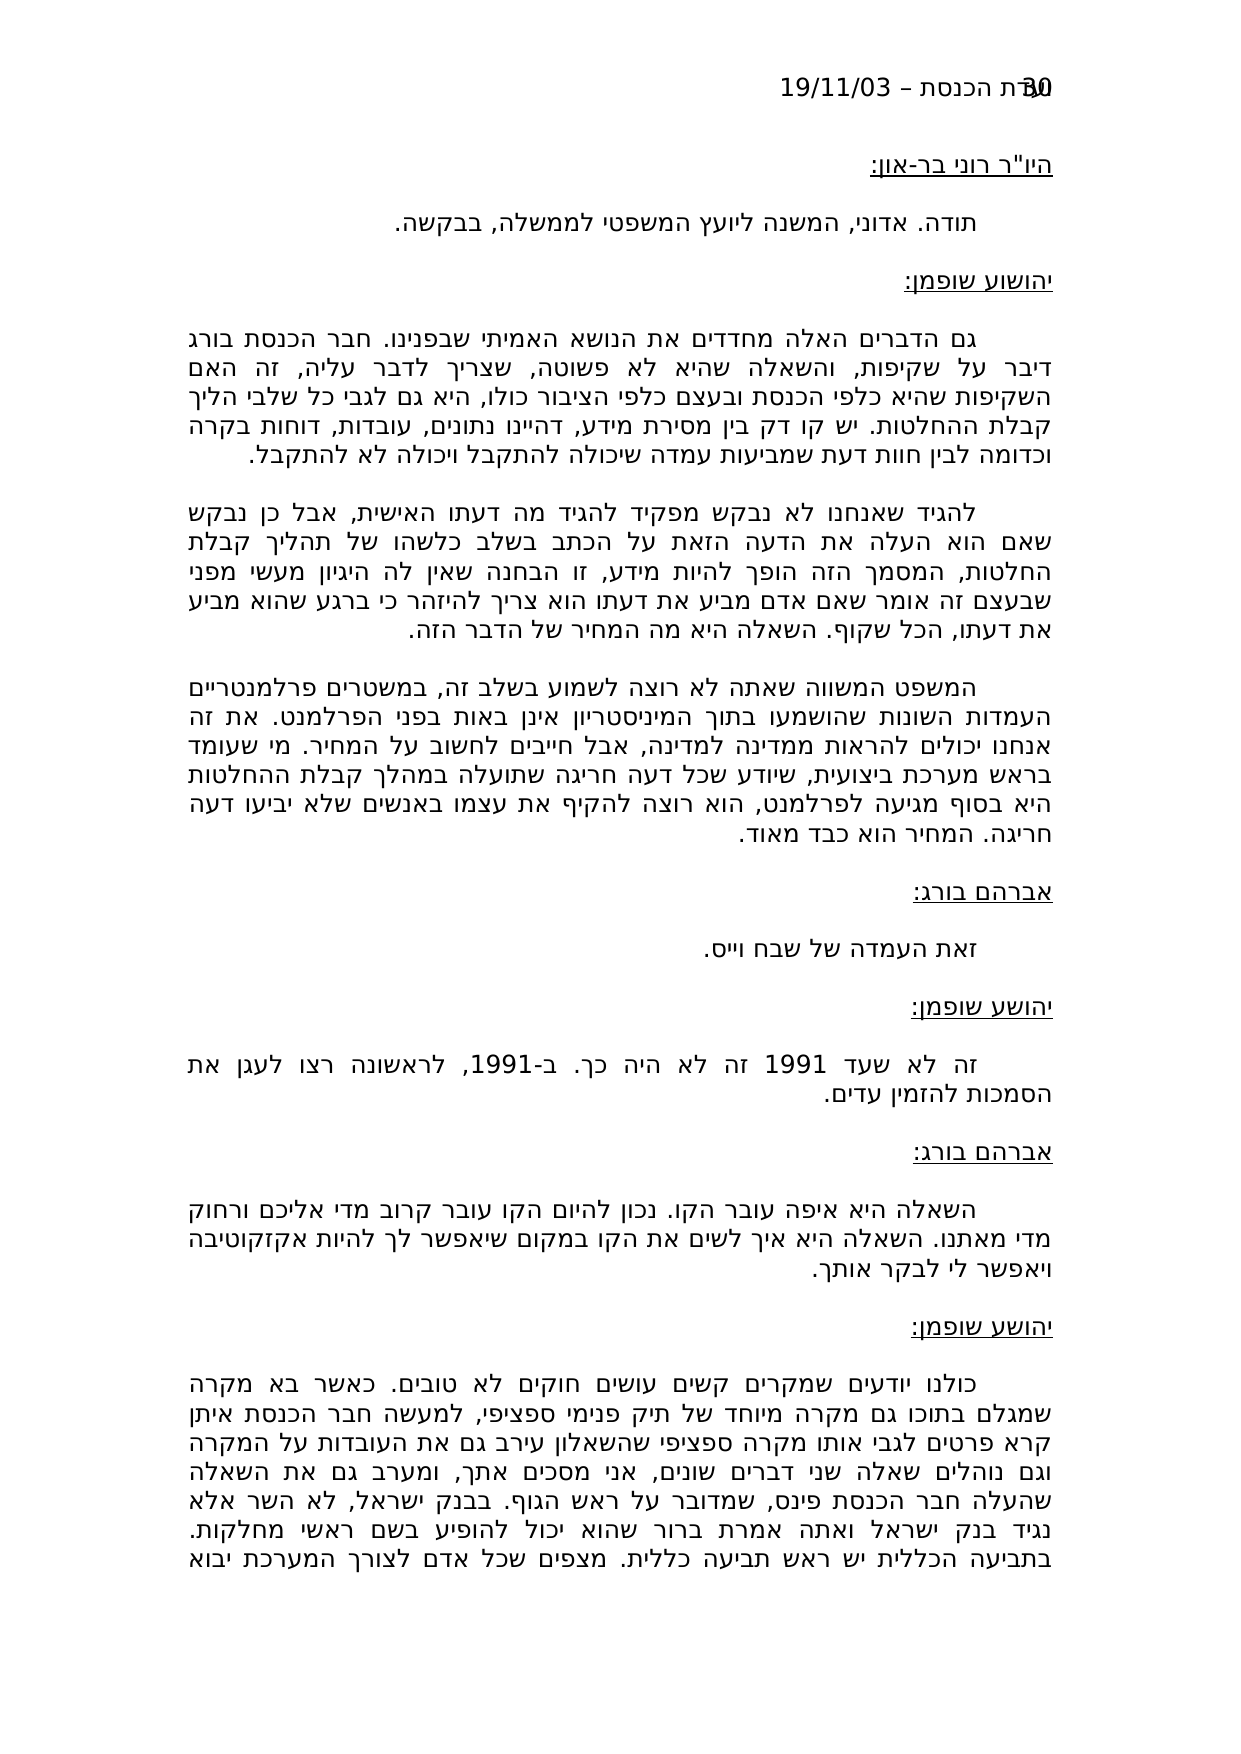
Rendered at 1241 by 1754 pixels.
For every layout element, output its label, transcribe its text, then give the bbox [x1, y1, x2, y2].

text יהושוע שופמן: [187, 266, 1053, 295]
text גם הדברים האלה מחדדים את הנושא האמיתי שבפנינו. חבר הכנסת בורג דיבר על שקיפות, והשאלה שהיא לא פשוטה, שצריך לדבר עליה, זה האם השקיפות שהיא כלפי הכנסת ובעצם כלפי הציבור כולו, היא גם לגבי כל שלבי הליך קבלת ההחלטות. יש קו דק בין מסירת מידע, דהיינו נתונים, עובדות, דוחות בקרה וכדומה לבין חוות דעת שמביעות עמדה שיכולה להתקבל ויכולה לא להתקבל. [187, 324, 1053, 469]
text זאת העמדה של שבח וייס. [187, 934, 1053, 964]
text אברהם בורג: [187, 1137, 1053, 1167]
text זה לא שעד 1991 זה לא היה כך. ב-1991, לראשונה רצו לעגן את הסמכות להזמין עדים. [187, 1050, 1053, 1109]
text אברהם בורג: [187, 877, 1053, 906]
text היו"ר רוני בר-און: [187, 150, 1053, 179]
text המשפט המשווה שאתה לא רוצה לשמוע בשלב זה, במשטרים פרלמנטריים העמדות השונות שהושמעו בתוך המיניסטריון אינן באות בפני הפרלמנט. את זה אנחנו יכולים להראות ממדינה למדינה, אבל חייבים לחשוב על המחיר. מי שעומד בראש מערכת ביצועית, שיודע שכל דעה חריגה שתועלה במהלך קבלת ההחלטות היא בסוף מגיעה לפרלמנט, הוא רוצה להקיף את עצמו באנשים שלא יביעו דעה חריגה. המחיר הוא כבד מאוד. [187, 673, 1053, 848]
text יהושע שופמן: [187, 1312, 1053, 1341]
text להגיד שאנחנו לא נבקש מפקיד להגיד מה דעתו האישית, אבל כן נבקש שאם הוא העלה את הדעה הזאת על הכתב בשלב כלשהו של תהליך קבלת החלטות, המסמך הזה הופך להיות מידע, זו הבחנה שאין לה היגיון מעשי מפני שבעצם זה אומר שאם אדם מביע את דעתו הוא צריך להיזהר כי ברגע שהוא מביע את דעתו, הכל שקוף. השאלה היא מה המחיר של הדבר הזה. [187, 498, 1053, 644]
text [187, 1369, 1053, 1574]
text תודה. אדוני, המשנה ליועץ המשפטי לממשלה, בבקשה. [187, 208, 1053, 237]
text יהושע שופמן: [187, 992, 1053, 1022]
text השאלה היא איפה עובר הקו. נכון להיום הקו עובר קרוב מדי אליכם ורחוק מדי מאתנו. השאלה היא איך לשים את הקו במקום שיאפשר לך להיות אקזקוטיבה ויאפשר לי לבקר אותך. [187, 1195, 1053, 1283]
